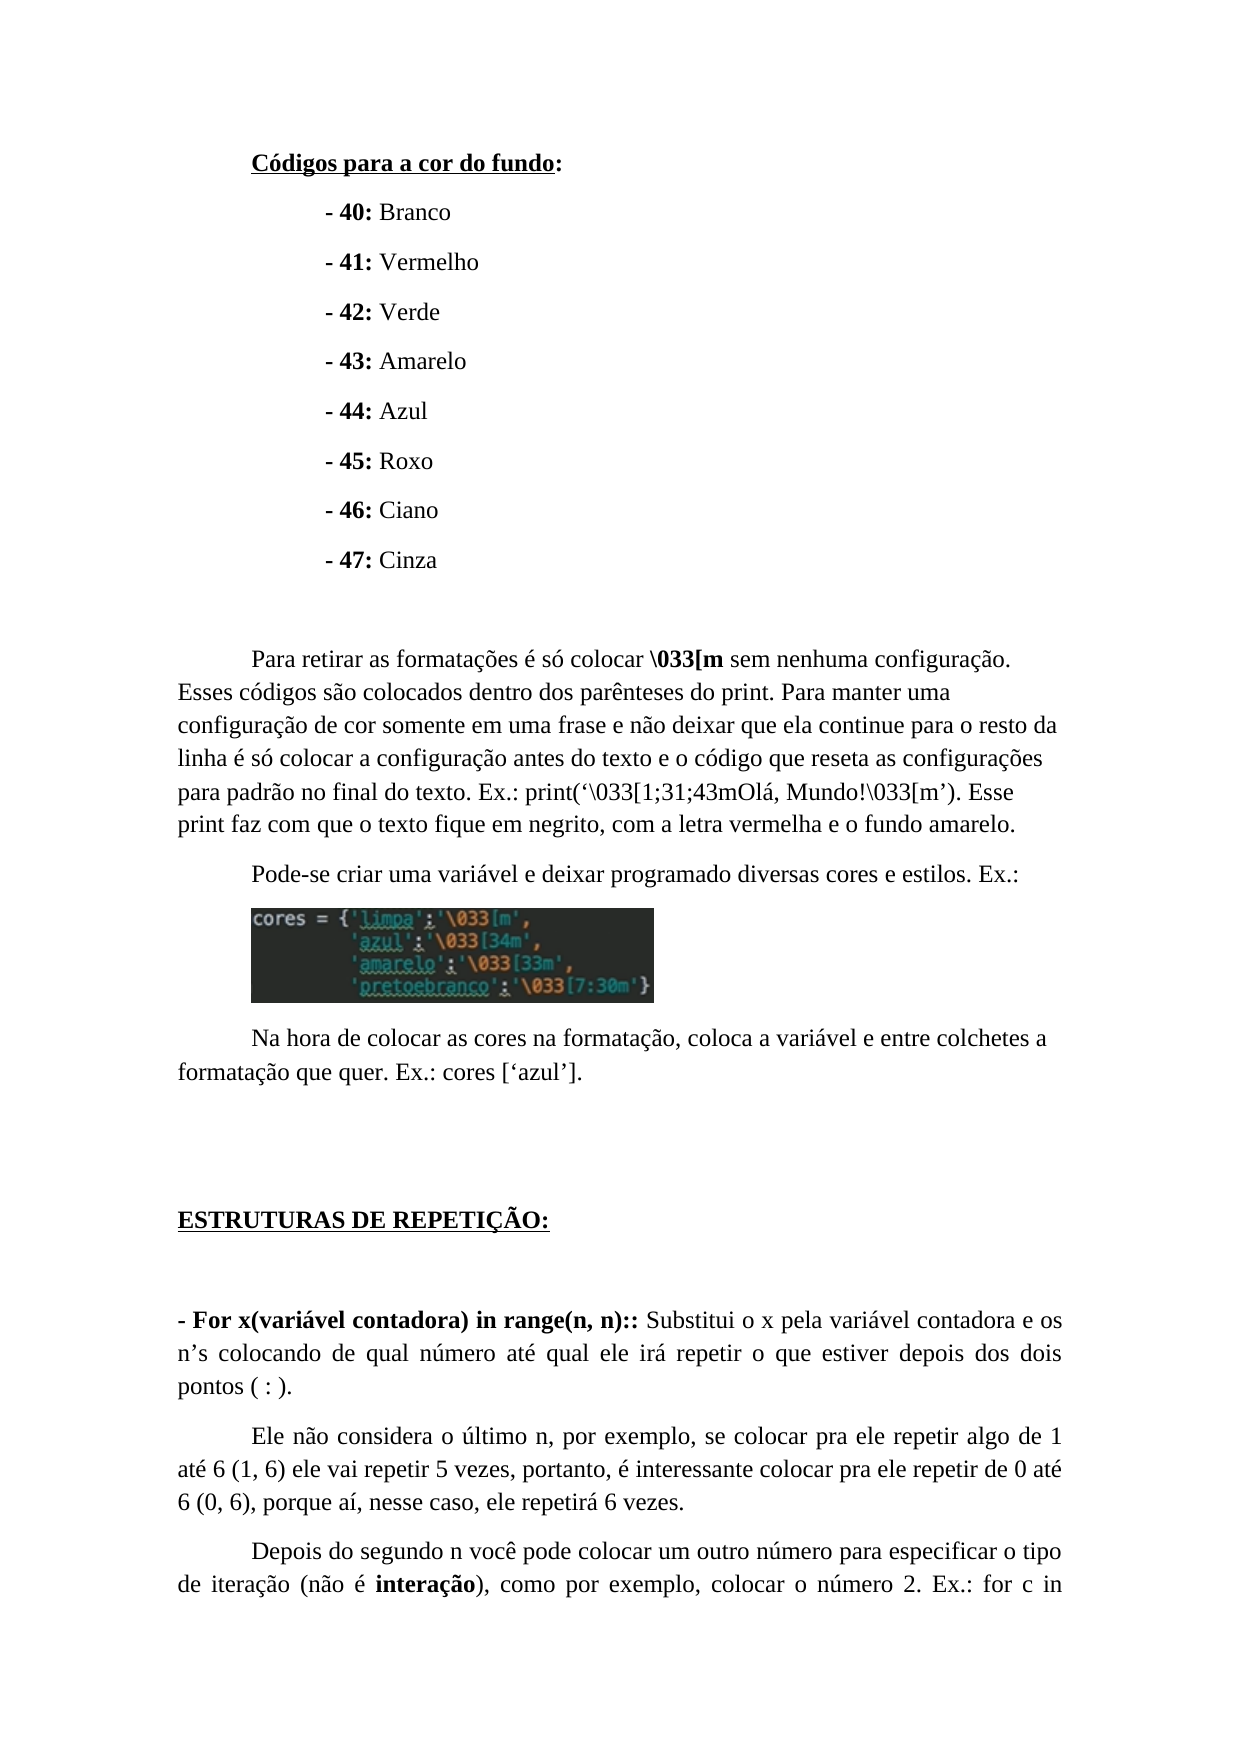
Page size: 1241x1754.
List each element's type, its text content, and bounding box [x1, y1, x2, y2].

text - 41: Vermelho [251, 247, 1063, 276]
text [177, 1536, 1063, 1598]
text Ele não considera o último n, por exemplo, se colocar pra ele repetir algo de 1 até 6 (1, 6) ele vai repetir 5 vezes, portanto, é interessante colocar pra ele repetir de 0 até 6 (0, 6), porque aí, nesse caso, ele repetirá 6 vezes. [177, 1421, 1063, 1516]
text ESTRUTURAS DE REPETIÇÃO: [177, 1206, 1063, 1234]
text - 42: Verde [251, 297, 1063, 325]
text - For x(variável contadora) in range(n, n):: Substitui o x pela variável contadora e os n’s colocando de qual número até qual ele irá repetir o que estiver depois dos dois pontos ( : ). [177, 1305, 1063, 1400]
text Pode-se criar uma variável e deixar programado diversas cores e estilos. Ex.: [177, 859, 1063, 888]
text Códigos para a cor do fundo: [177, 148, 1063, 176]
text - 43: Amarelo [251, 346, 1063, 375]
text - 44: Azul [251, 396, 1063, 425]
text - 46: Ciano [251, 495, 1063, 524]
picture [251, 908, 654, 1003]
text - 40: Branco [251, 197, 1063, 226]
text - 45: Roxo [251, 446, 1063, 474]
text - 47: Cinza [251, 545, 1063, 574]
text Na hora de colocar as cores na formatação, coloca a variável e entre colchetes a formatação que quer. Ex.: cores [‘azul’]. [177, 1023, 1063, 1085]
text Para retirar as formatações é só colocar \033[m sem nenhuma configuração. Esses códigos são colocados dentro dos parênteses do print. Para manter uma configuração de cor somente em uma frase e não deixar que ela continue para o resto da linha é só colocar a configuração antes do texto e o código que reseta as configurações para padrão no final do texto. Ex.: print(‘\033[1;31;43mOlá, Mundo!\033[m’). Esse print faz com que o texto fique em negrito, com a letra vermelha e o fundo amarelo. [177, 644, 1063, 838]
